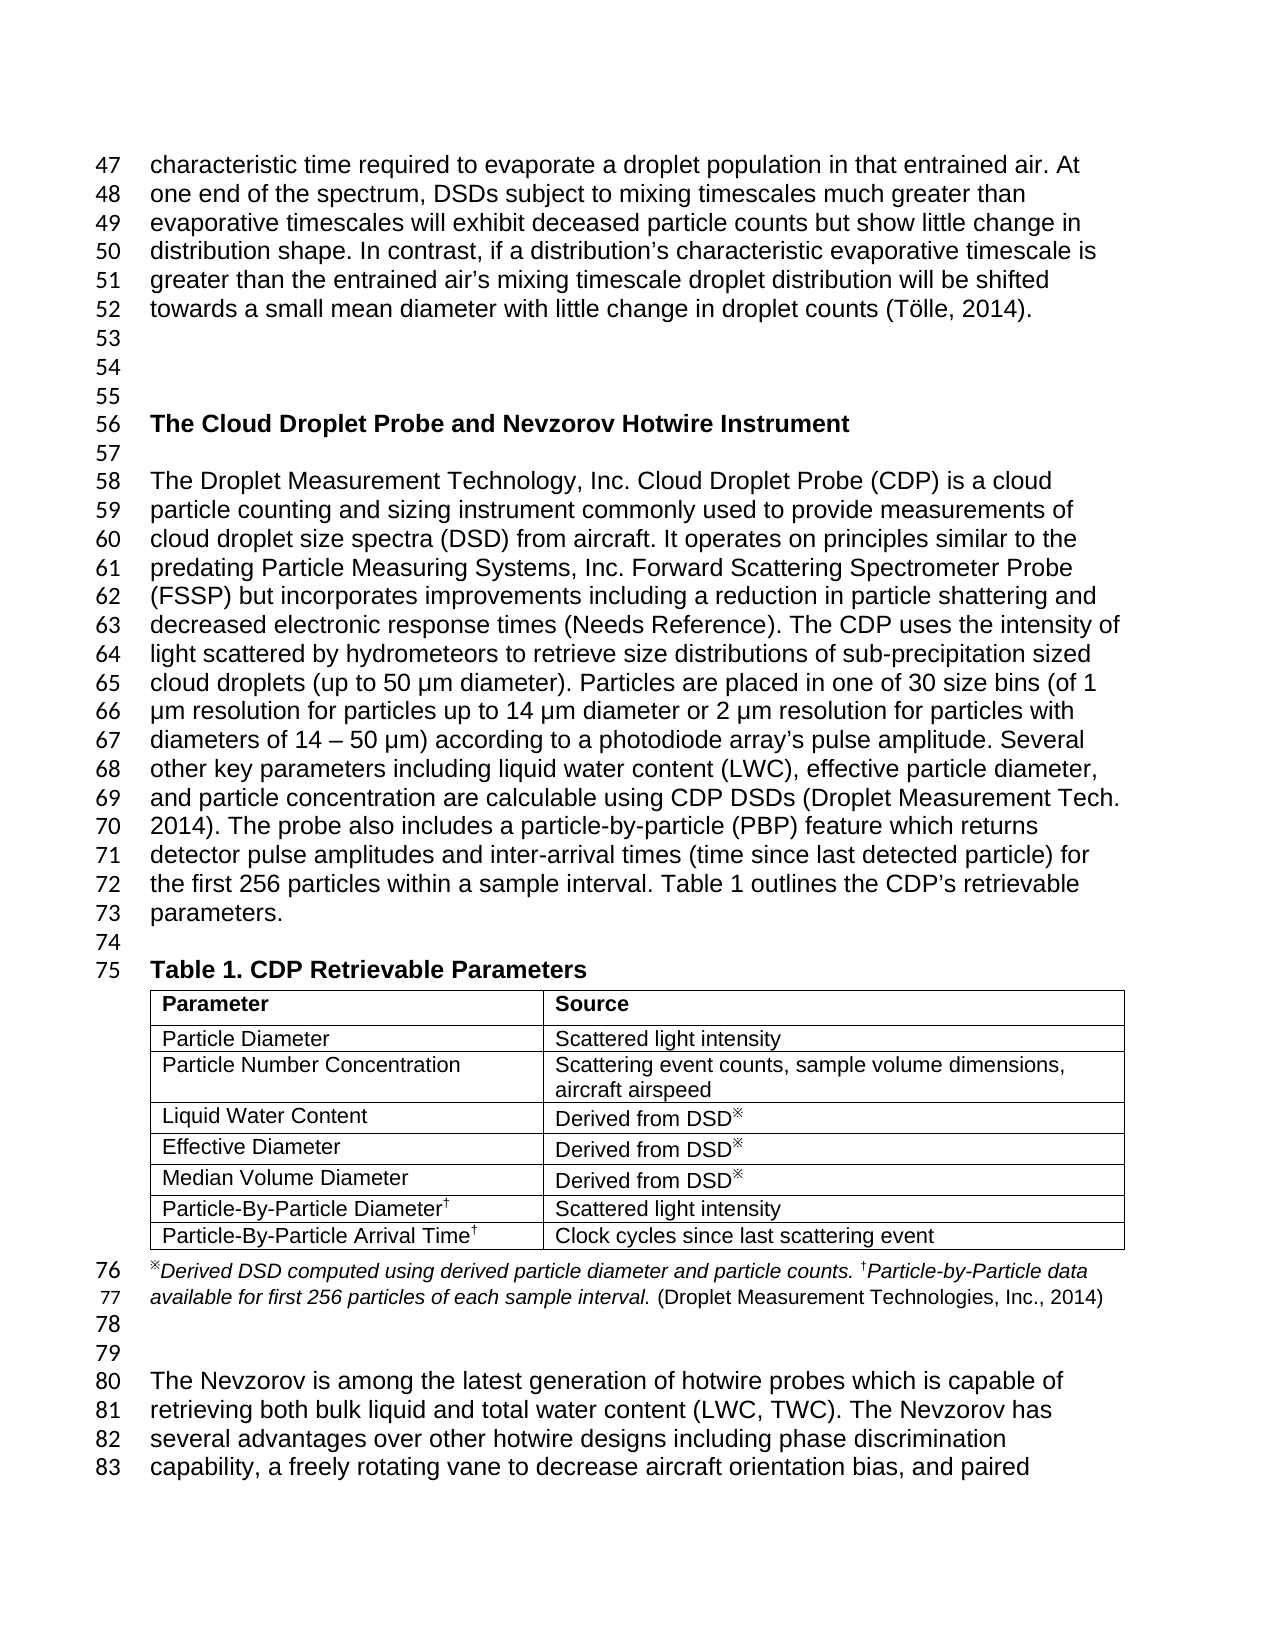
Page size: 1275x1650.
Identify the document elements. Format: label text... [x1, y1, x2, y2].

table_cell Scattered light intensity [544, 1026, 1124, 1051]
table_cell Effective Diameter [151, 1134, 543, 1164]
table_cell Derived from DSD※ [544, 1134, 1124, 1164]
text The Droplet Measurement Technology, Inc. Cloud Droplet Probe (CDP) is a cloud particle counting and sizing instrument commonly used to provide measurements of cloud droplet size spectra (DSD) from aircraft. It operates on principles similar to the predating Particle Measuring Systems, Inc. Forward Scattering Spectrometer Probe (FSSP) but incorporates improvements including a reduction in particle shattering and decreased electronic response times (Needs Reference). The CDP uses the intensity of light scattered by hydrometeors to retrieve size distributions of sub-precipitation sized cloud droplets (up to 50 μm diameter). Particles are placed in one of 30 size bins (of 1 μm resolution for particles up to 14 μm diameter or 2 μm resolution for particles with diameters of 14 – 50 μm) according to a photodiode array’s pulse amplitude. Several other key parameters including liquid water content (LWC), effective particle diameter, and particle concentration are calculable using CDP DSDs (Droplet Measurement Tech. 2014). The probe also includes a particle-by-particle (PBP) feature which returns detector pulse amplitudes and inter-arrival times (time since last detected particle) for the first 256 particles within a sample interval. Table 1 outlines the CDP’s retrievable parameters. [150, 466, 1125, 926]
text The Cloud Droplet Probe and Nevzorov Hotwire Instrument [150, 409, 1125, 437]
table_cell Scattering event counts, sample volume dimensions, aircraft airspeed [544, 1052, 1124, 1102]
table_cell Derived from DSD※ [544, 1103, 1124, 1133]
text Table 1. CDP Retrievable Parameters [150, 955, 1125, 984]
table_header Source [544, 991, 1124, 1024]
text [150, 150, 1125, 322]
table_cell Particle Number Concentration [151, 1052, 543, 1102]
table_cell Particle-By-Particle Diameter† [151, 1196, 543, 1222]
text ※Derived DSD computed using derived particle diameter and particle counts. †Particle-by-Particle data available for first 256 particles of each sample interval. (Droplet Measurement Technologies, Inc., 2014) [150, 1256, 1125, 1309]
table_header Parameter [151, 991, 543, 1024]
table_cell Particle-By-Particle Arrival Time† [151, 1223, 543, 1249]
table_cell Derived from DSD※ [544, 1165, 1124, 1195]
table_cell Clock cycles since last scattering event [544, 1223, 1124, 1249]
table_cell Scattered light intensity [544, 1196, 1124, 1222]
table_cell Median Volume Diameter [151, 1165, 543, 1195]
table_cell Liquid Water Content [151, 1103, 543, 1133]
table_cell Particle Diameter [151, 1026, 543, 1051]
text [150, 1366, 1125, 1481]
